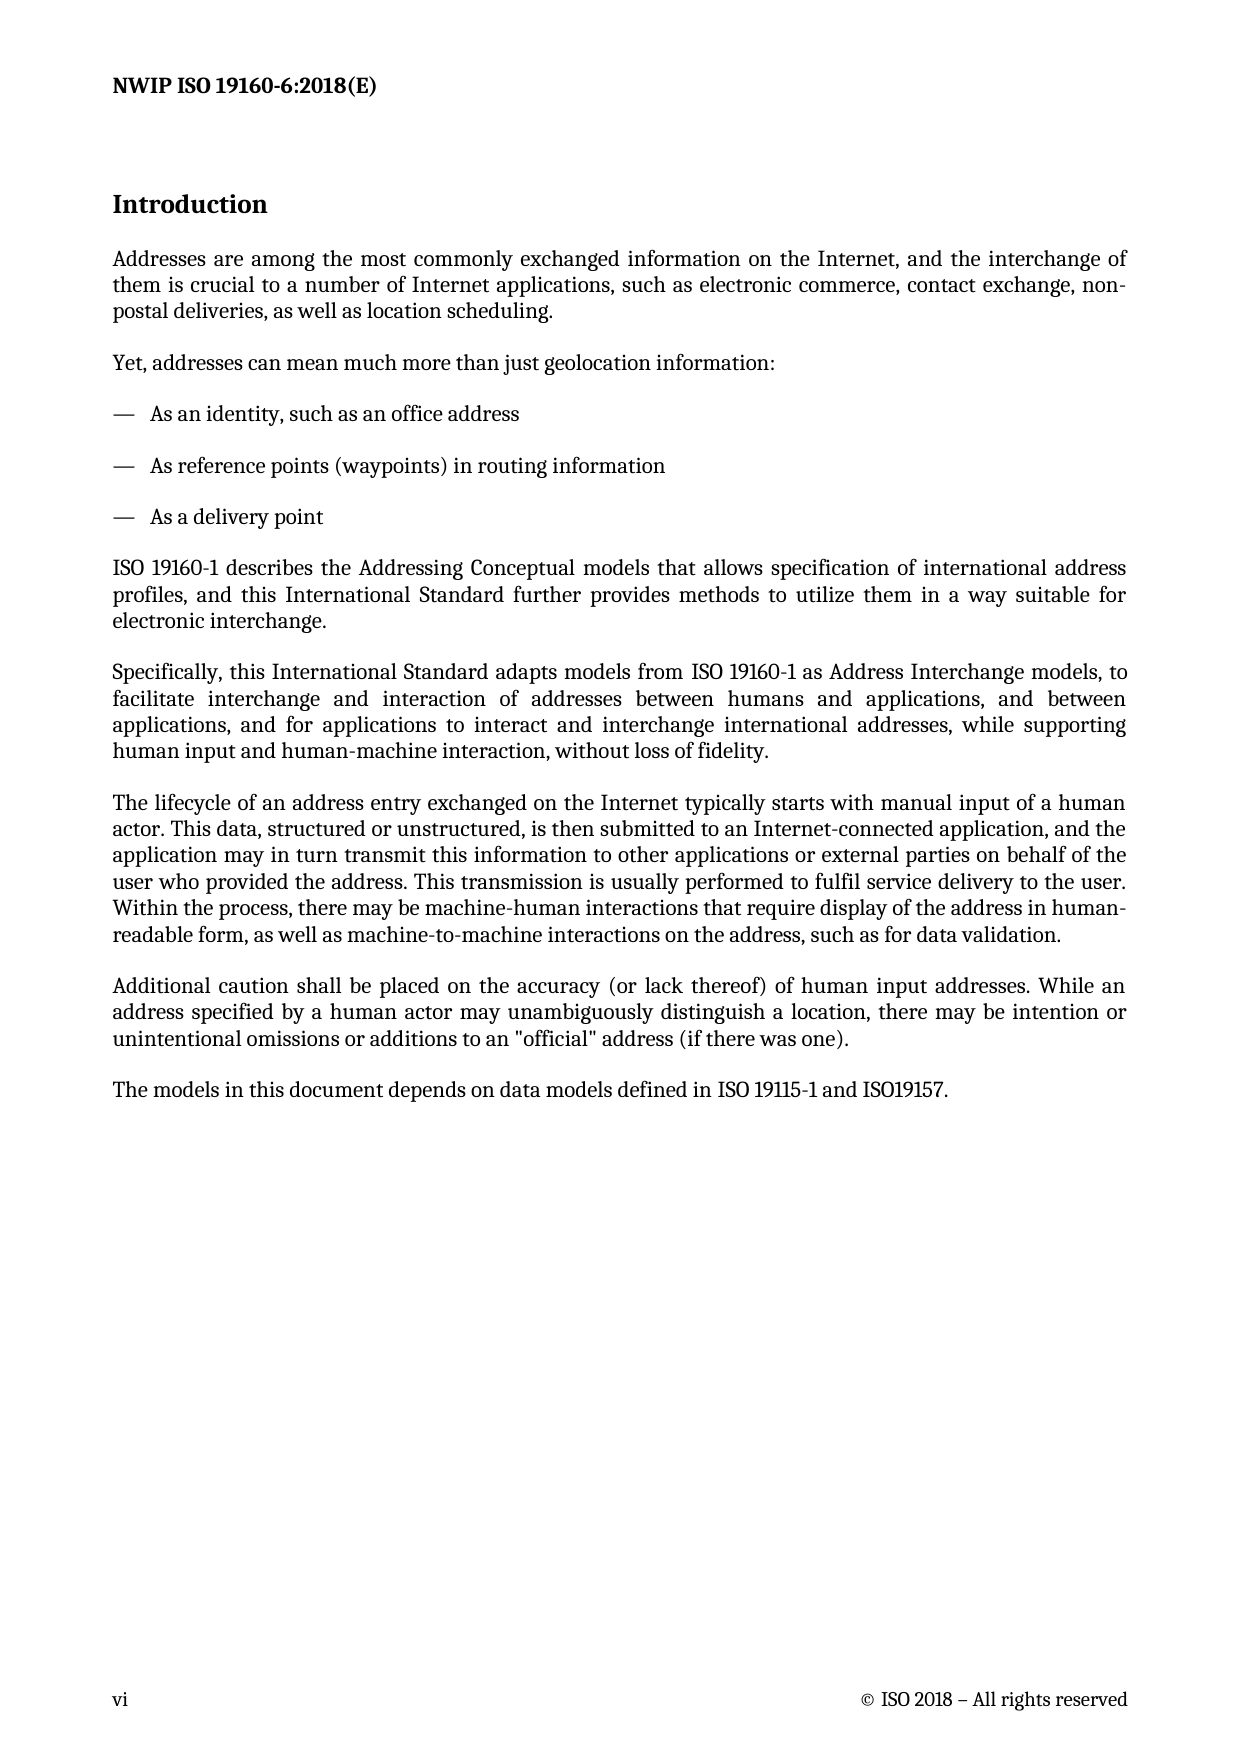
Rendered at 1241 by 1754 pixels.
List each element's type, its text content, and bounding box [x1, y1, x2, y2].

text Additional caution shall be placed on the accuracy (or lack thereof) of human input addresses. While an address specified by a human actor may unambiguously distinguish a location, there may be intention or unintentional omissions or additions to an "official" address (if there was one). [112, 973, 1128, 1052]
list As an identity, such as an office address [112, 401, 1128, 427]
text ISO 19160-1 describes the Addressing Conceptual models that allows specification of international address profiles, and this International Standard further provides methods to utilize them in a way suitable for electronic interchange. [112, 555, 1128, 634]
text The lifecycle of an address entry exchanged on the Internet typically starts with manual input of a human actor. This data, structured or unstructured, is then submitted to an Internet-connected application, and the application may in turn transmit this information to other applications or external parties on behalf of the user who provided the address. This transmission is usually performed to fulfil service delivery to the user. Within the process, there may be machine-human interactions that require display of the address in human-readable form, as well as machine-to-machine interactions on the address, such as for data validation. [112, 789, 1128, 948]
list As reference points (waypoints) in routing information [112, 452, 1128, 479]
list As a delivery point [112, 504, 1128, 530]
subtitle Introduction [112, 189, 1128, 221]
text The models in this document depends on data models defined in ISO 19115-1 and ISO19157. [112, 1077, 1128, 1103]
text Yet, addresses can mean much more than just geolocation information: [112, 350, 1128, 376]
text Addresses are among the most commonly exchanged information on the Internet, and the interchange of them is crucial to a number of Internet applications, such as electronic commerce, contact exchange, non-postal deliveries, as well as location scheduling. [112, 246, 1128, 325]
text Specifically, this International Standard adapts models from ISO 19160-1 as Address Interchange models, to facilitate interchange and interaction of addresses between humans and applications, and between applications, and for applications to interact and interchange international addresses, while supporting human input and human-machine interaction, without loss of fidelity. [112, 659, 1128, 764]
